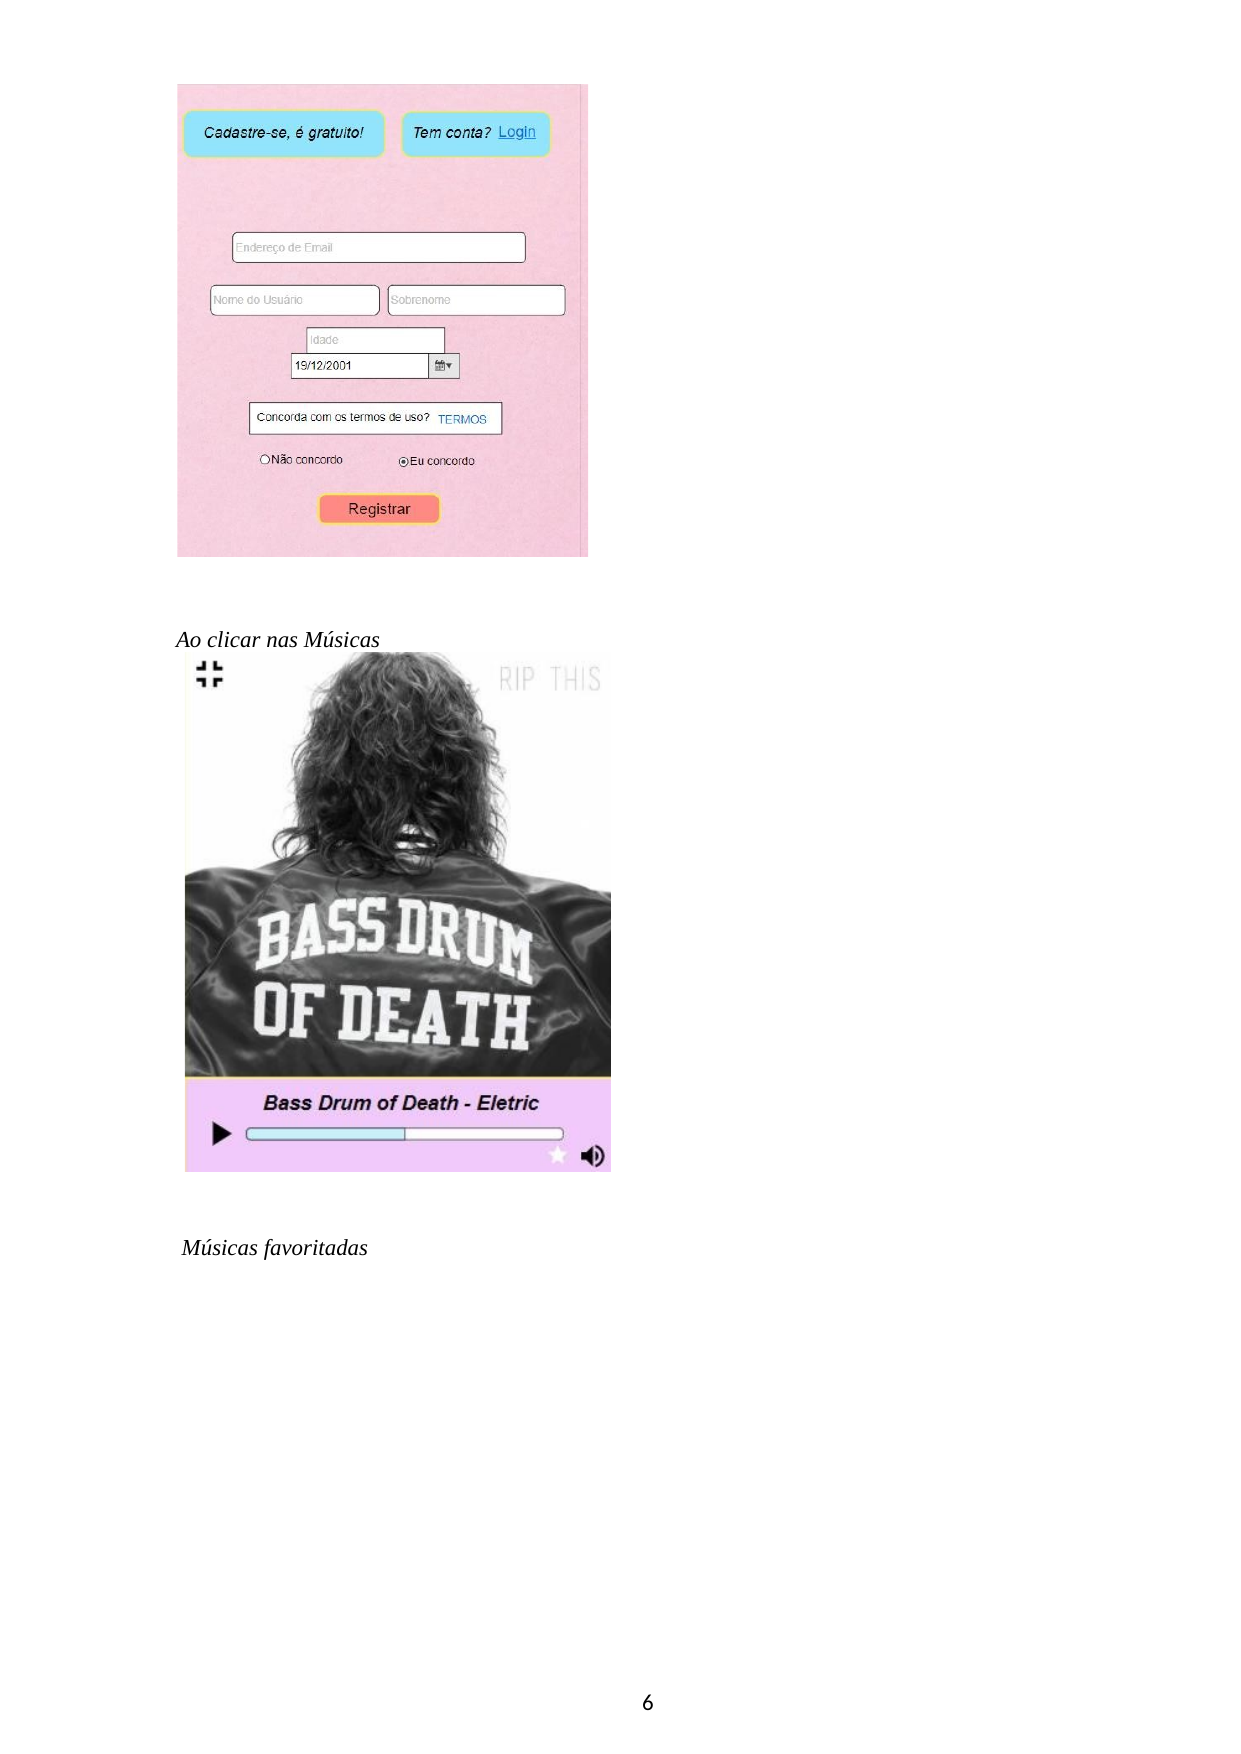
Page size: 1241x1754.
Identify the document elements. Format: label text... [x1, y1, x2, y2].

text Ao clicar nas Músicas [176, 626, 1180, 652]
text Músicas favoritadas [176, 1234, 1180, 1261]
picture [184, 652, 611, 1172]
picture [177, 84, 589, 557]
